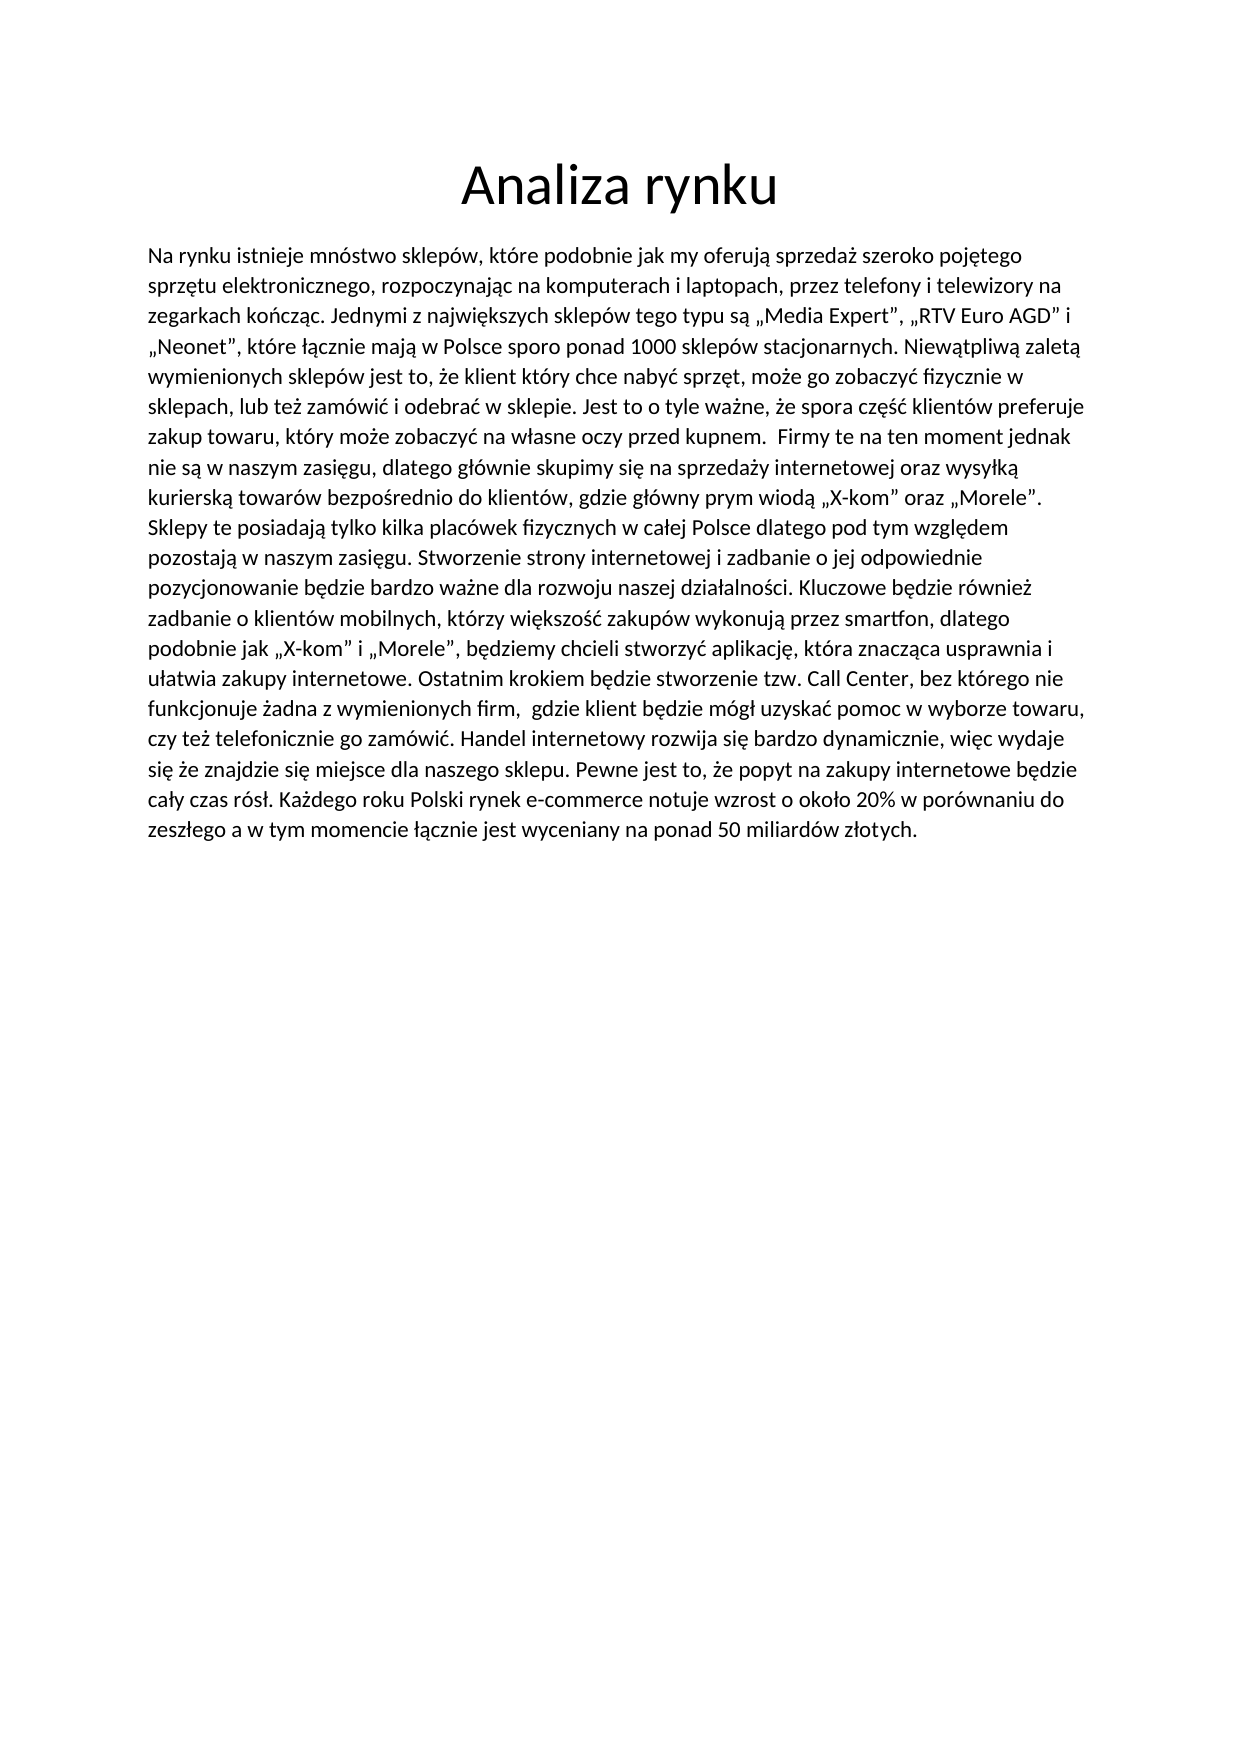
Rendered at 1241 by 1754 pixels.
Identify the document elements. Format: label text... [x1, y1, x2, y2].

text Na rynku istnieje mnóstwo sklepów, które podobnie jak my oferują sprzedaż szeroko pojętego sprzętu elektronicznego, rozpoczynając na komputerach i laptopach, przez telefony i telewizory na zegarkach kończąc. Jednymi z największych sklepów tego typu są „Media Expert”, „RTV Euro AGD” i „Neonet”, które łącznie mają w Polsce sporo ponad 1000 sklepów stacjonarnych. Niewątpliwą zaletą wymienionych sklepów jest to, że klient który chce nabyć sprzęt, może go zobaczyć fizycznie w sklepach, lub też zamówić i odebrać w sklepie. Jest to o tyle ważne, że spora część klientów preferuje zakup towaru, który może zobaczyć na własne oczy przed kupnem. Firmy te na ten moment jednak nie są w naszym zasięgu, dlatego głównie skupimy się na sprzedaży internetowej oraz wysyłką kurierską towarów bezpośrednio do klientów, gdzie główny prym wiodą „X-kom” oraz „Morele”. Sklepy te posiadają tylko kilka placówek fizycznych w całej Polsce dlatego pod tym względem pozostają w naszym zasięgu. Stworzenie strony internetowej i zadbanie o jej odpowiednie pozycjonowanie będzie bardzo ważne dla rozwoju naszej działalności. Kluczowe będzie również zadbanie o klientów mobilnych, którzy większość zakupów wykonują przez smartfon, dlatego podobnie jak „X-kom” i „Morele”, będziemy chcieli stworzyć aplikację, która znacząca usprawnia i ułatwia zakupy internetowe. Ostatnim krokiem będzie stworzenie tzw. Call Center, bez którego nie funkcjonuje żadna z wymienionych firm, gdzie klient będzie mógł uzyskać pomoc w wyborze towaru, czy też telefonicznie go zamówić. Handel internetowy rozwija się bardzo dynamicznie, więc wydaje się że znajdzie się miejsce dla naszego sklepu. Pewne jest to, że popyt na zakupy internetowe będzie cały czas rósł. Każdego roku Polski rynek e-commerce notuje wzrost o około 20% w porównaniu do zeszłego a w tym momencie łącznie jest wyceniany na ponad 50 miliardów złotych. [148, 241, 1093, 843]
text Analiza rynku [148, 148, 1093, 219]
